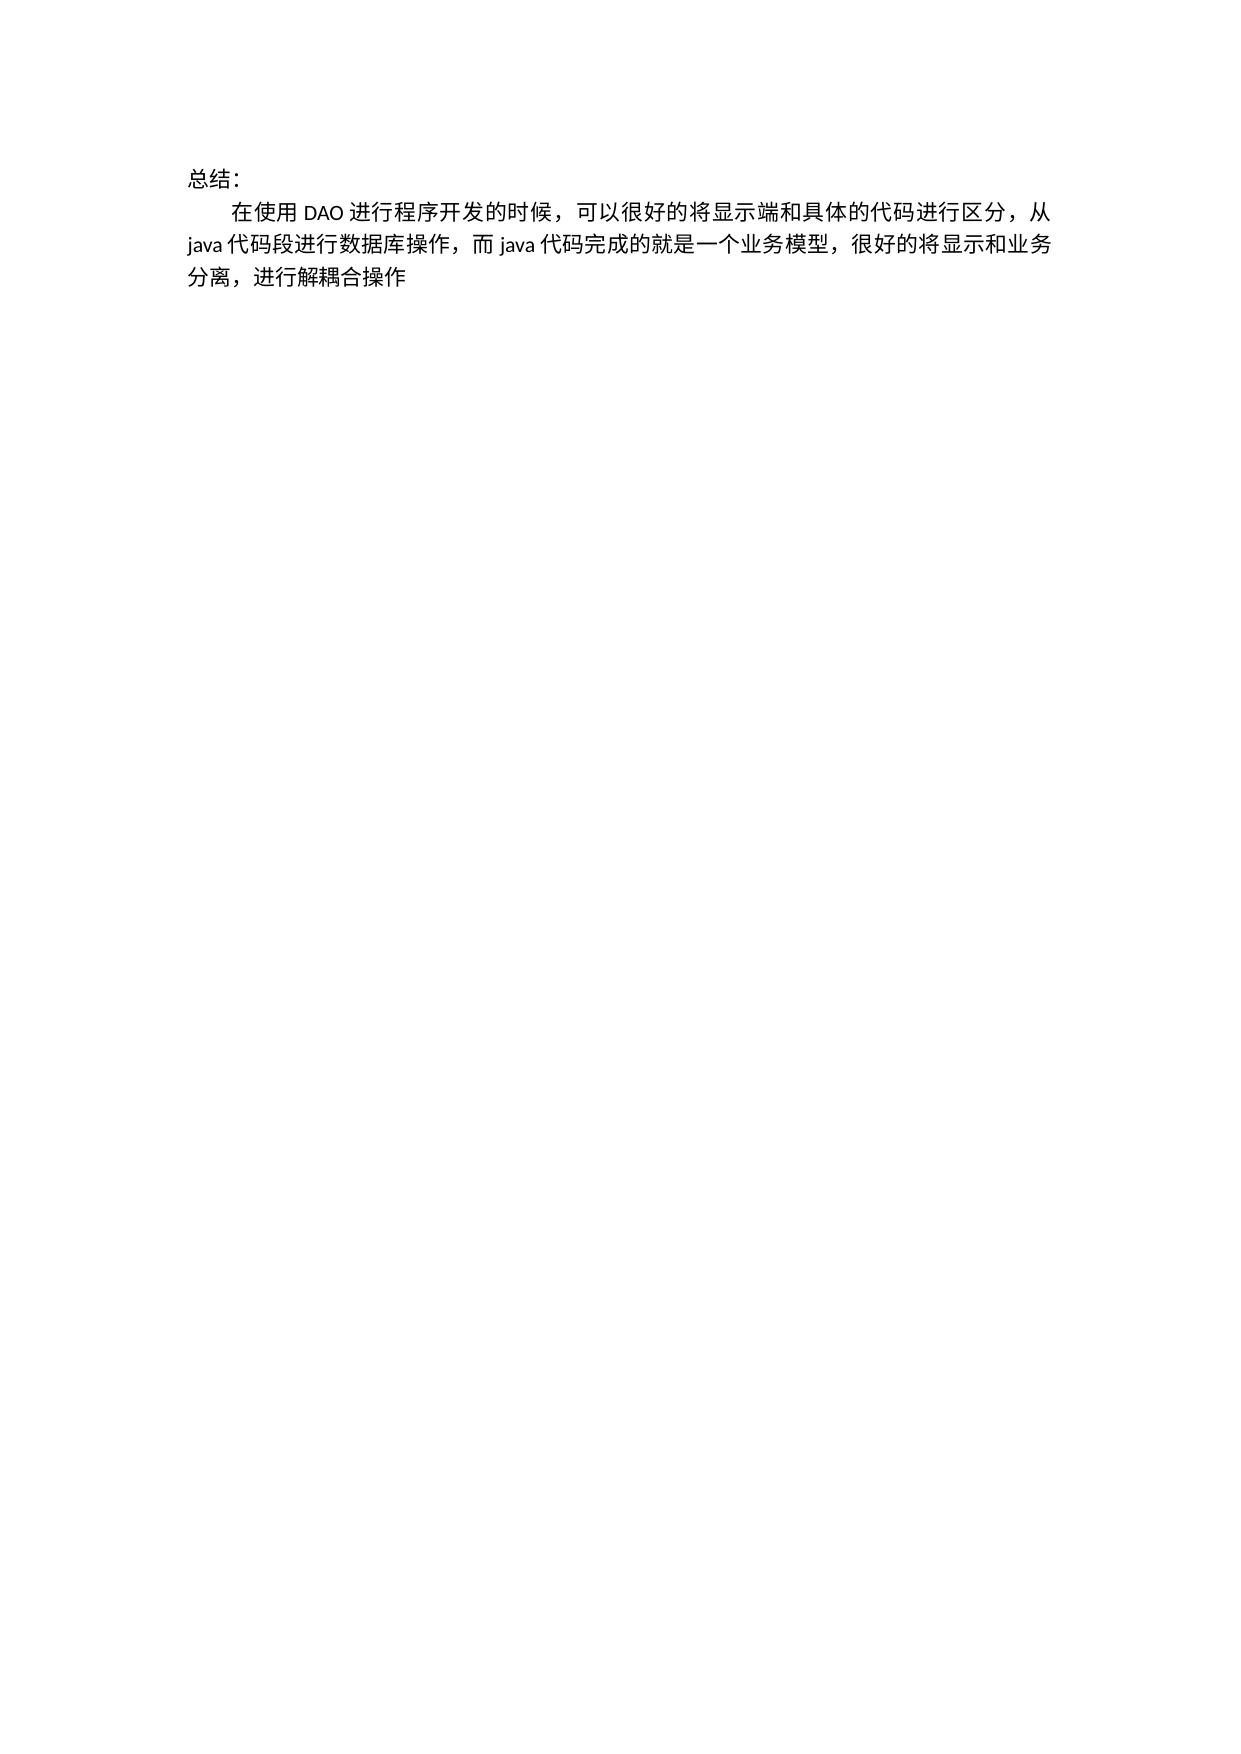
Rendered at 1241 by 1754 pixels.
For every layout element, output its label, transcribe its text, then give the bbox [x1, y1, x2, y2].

text 总结： [187, 162, 1053, 194]
text 在使用DAO进行程序开发的时候，可以很好的将显示端和具体的代码进行区分，从java代码段进行数据库操作，而java代码完成的就是一个业务模型，很好的将显示和业务分离，进行解耦合操作 [187, 194, 1053, 292]
